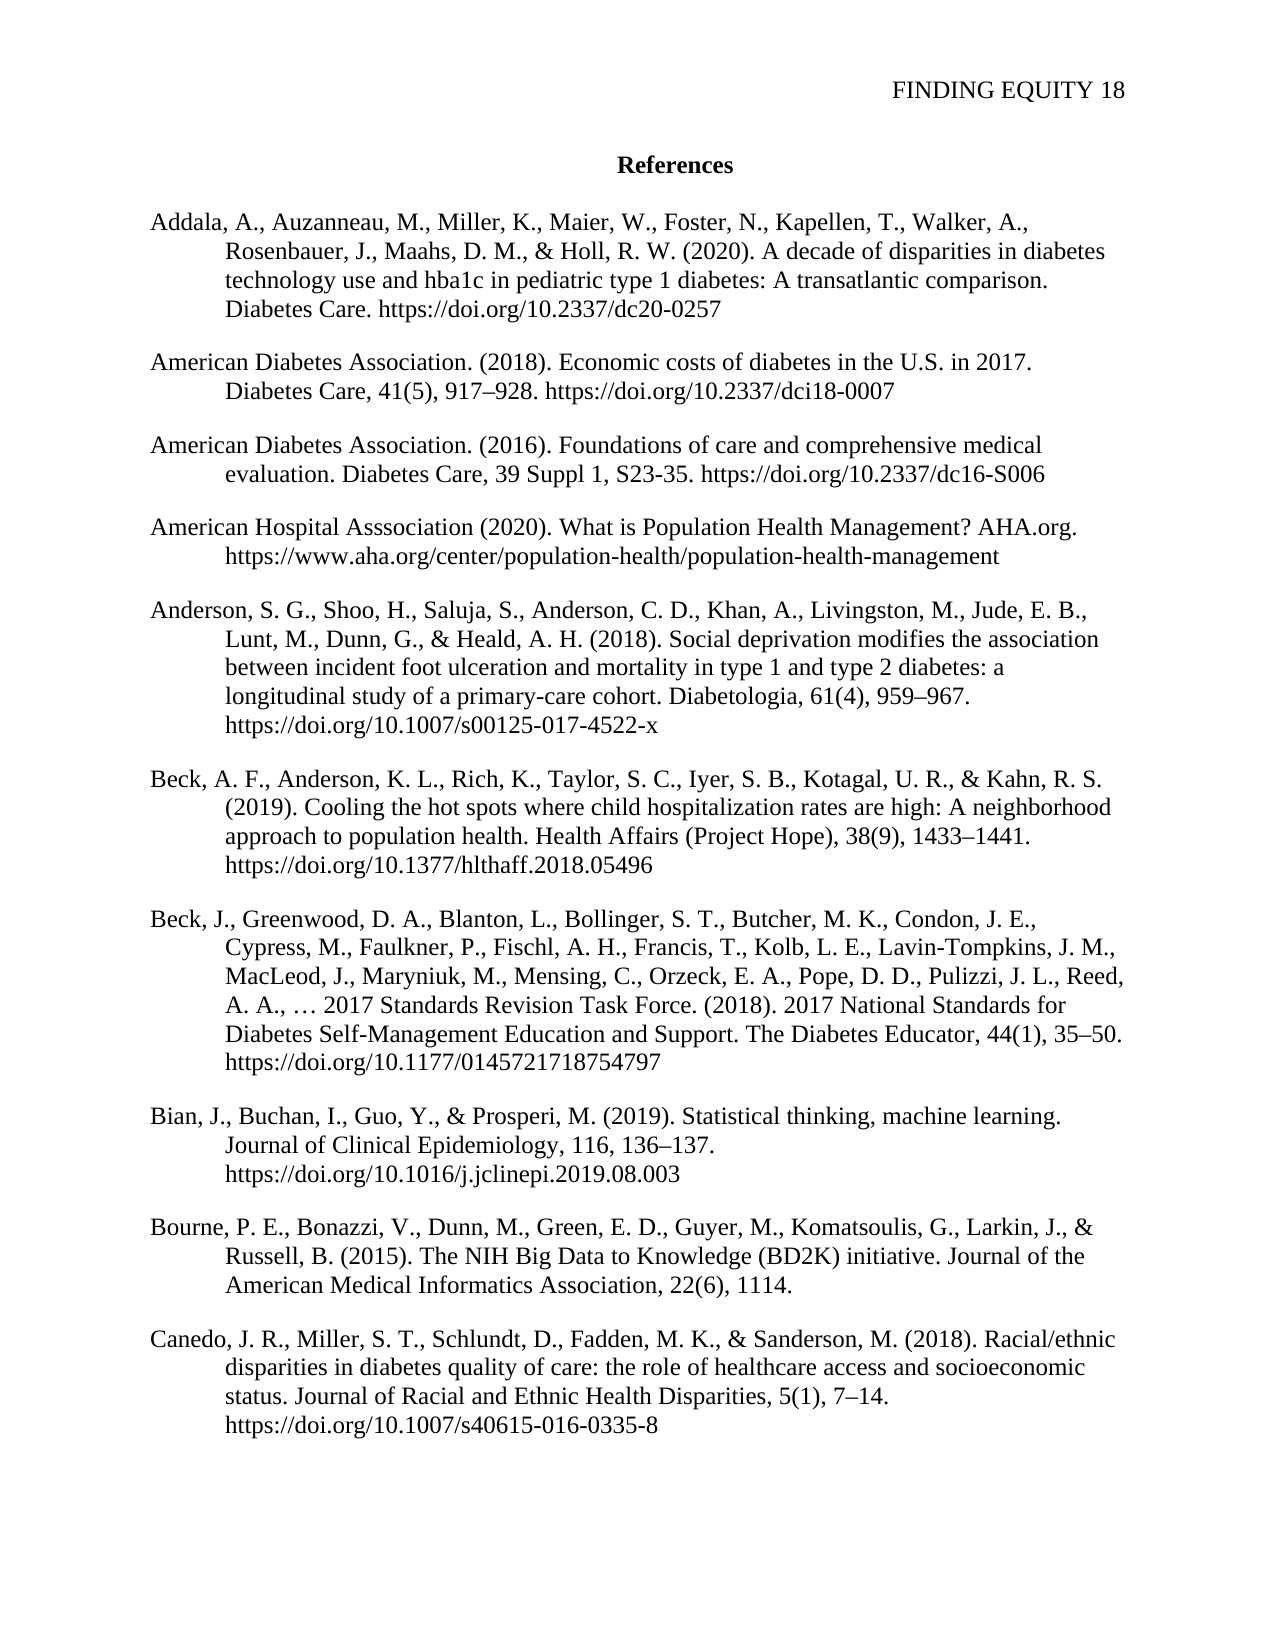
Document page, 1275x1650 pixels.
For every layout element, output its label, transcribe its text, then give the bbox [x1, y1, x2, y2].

text American Diabetes Association. (2016). Foundations of care and comprehensive medical evaluation. Diabetes Care, 39 Suppl 1, S23-35. https://doi.org/10.2337/dc16-S006 [150, 430, 1125, 487]
text Bian, J., Buchan, I., Guo, Y., & Prosperi, M. (2019). Statistical thinking, machine learning. Journal of Clinical Epidemiology, 116, 136–137. https://doi.org/10.1016/j.jclinepi.2019.08.003 [150, 1101, 1125, 1187]
text American Diabetes Association. (2018). Economic costs of diabetes in the U.S. in 2017. Diabetes Care, 41(5), 917–928. https://doi.org/10.2337/dci18-0007 [150, 347, 1125, 405]
text Beck, J., Greenwood, D. A., Blanton, L., Bollinger, S. T., Butcher, M. K., Condon, J. E., Cypress, M., Faulkner, P., Fischl, A. H., Francis, T., Kolb, L. E., Lavin-Tompkins, J. M., MacLeod, J., Maryniuk, M., Mensing, C., Orzeck, E. A., Pope, D. D., Pulizzi, J. L., Reed, A. A., … 2017 Standards Revision Task Force. (2018). 2017 National Standards for Diabetes Self-Management Education and Support. The Diabetes Educator, 44(1), 35–50. https://doi.org/10.1177/0145721718754797 [150, 904, 1125, 1076]
text References [150, 150, 1125, 179]
text Addala, A., Auzanneau, M., Miller, K., Maier, W., Foster, N., Kapellen, T., Walker, A., Rosenbauer, J., Maahs, D. M., & Holl, R. W. (2020). A decade of disparities in diabetes technology use and hba1c in pediatric type 1 diabetes: A transatlantic comparison. Diabetes Care. https://doi.org/10.2337/dc20-0257 [150, 207, 1125, 322]
text Canedo, J. R., Miller, S. T., Schlundt, D., Fadden, M. K., & Sanderson, M. (2018). Racial/ethnic disparities in diabetes quality of care: the role of healthcare access and socioeconomic status. Journal of Racial and Ethnic Health Disparities, 5(1), 7–14. https://doi.org/10.1007/s40615-016-0335-8 [150, 1324, 1125, 1439]
text American Hospital Asssociation (2020). What is Population Health Management? AHA.org. https://www.aha.org/center/population-health/population-health-management [150, 512, 1125, 570]
text Beck, A. F., Anderson, K. L., Rich, K., Taylor, S. C., Iyer, S. B., Kotagal, U. R., & Kahn, R. S. (2019). Cooling the hot spots where child hospitalization rates are high: A neighborhood approach to population health. Health Affairs (Project Hope), 38(9), 1433–1441. https://doi.org/10.1377/hlthaff.2018.05496 [150, 764, 1125, 879]
text Bourne, P. E., Bonazzi, V., Dunn, M., Green, E. D., Guyer, M., Komatsoulis, G., Larkin, J., & Russell, B. (2015). The NIH Big Data to Knowledge (BD2K) initiative. Journal of the American Medical Informatics Association, 22(6), 1114. [150, 1212, 1125, 1299]
text Anderson, S. G., Shoo, H., Saluja, S., Anderson, C. D., Khan, A., Livingston, M., Jude, E. B., Lunt, M., Dunn, G., & Heald, A. H. (2018). Social deprivation modifies the association between incident foot ulceration and mortality in type 1 and type 2 diabetes: a longitudinal study of a primary-care cohort. Diabetologia, 61(4), 959–967. https://doi.org/10.1007/s00125-017-4522-x [150, 595, 1125, 739]
